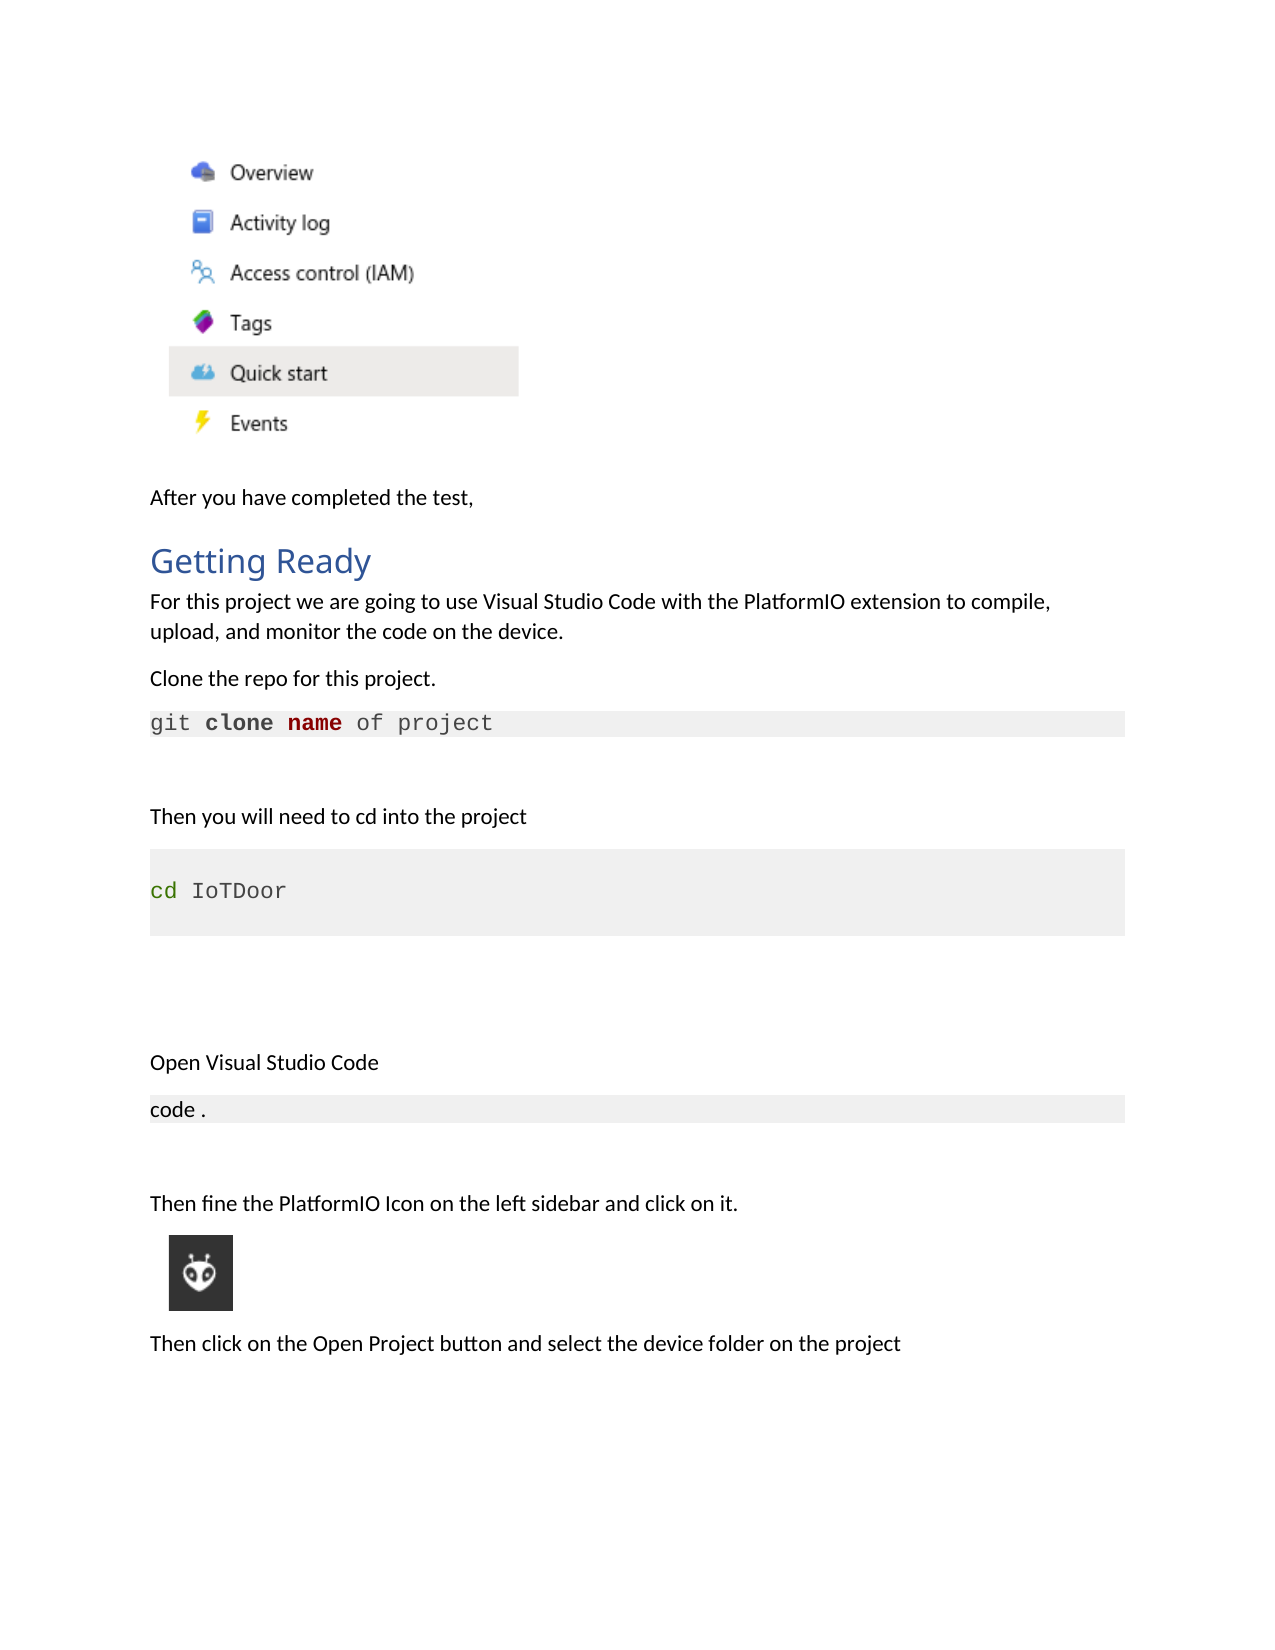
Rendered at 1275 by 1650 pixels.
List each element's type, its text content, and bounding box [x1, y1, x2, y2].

text git clone name of project [150, 711, 1125, 737]
text After you have completed the test, [150, 483, 1125, 511]
text Then click on the Open Project button and select the device folder on the project [150, 1329, 1125, 1357]
text Open Visual Studio Code [150, 1048, 1125, 1076]
text Clone the repo for this project. [150, 664, 1125, 692]
text Then fine the PlatformIO Icon on the left sidebar and click on it. [150, 1189, 1125, 1217]
text code . [150, 1095, 1125, 1123]
text Then you will need to cd into the project [150, 802, 1125, 831]
subtitle Getting Ready [150, 538, 1125, 583]
text cd IoTDoor [150, 849, 1125, 936]
text For this project we are going to use Visual Studio Code with the PlatformIO extension to compile, upload, and monitor the code on the device. [150, 587, 1125, 645]
